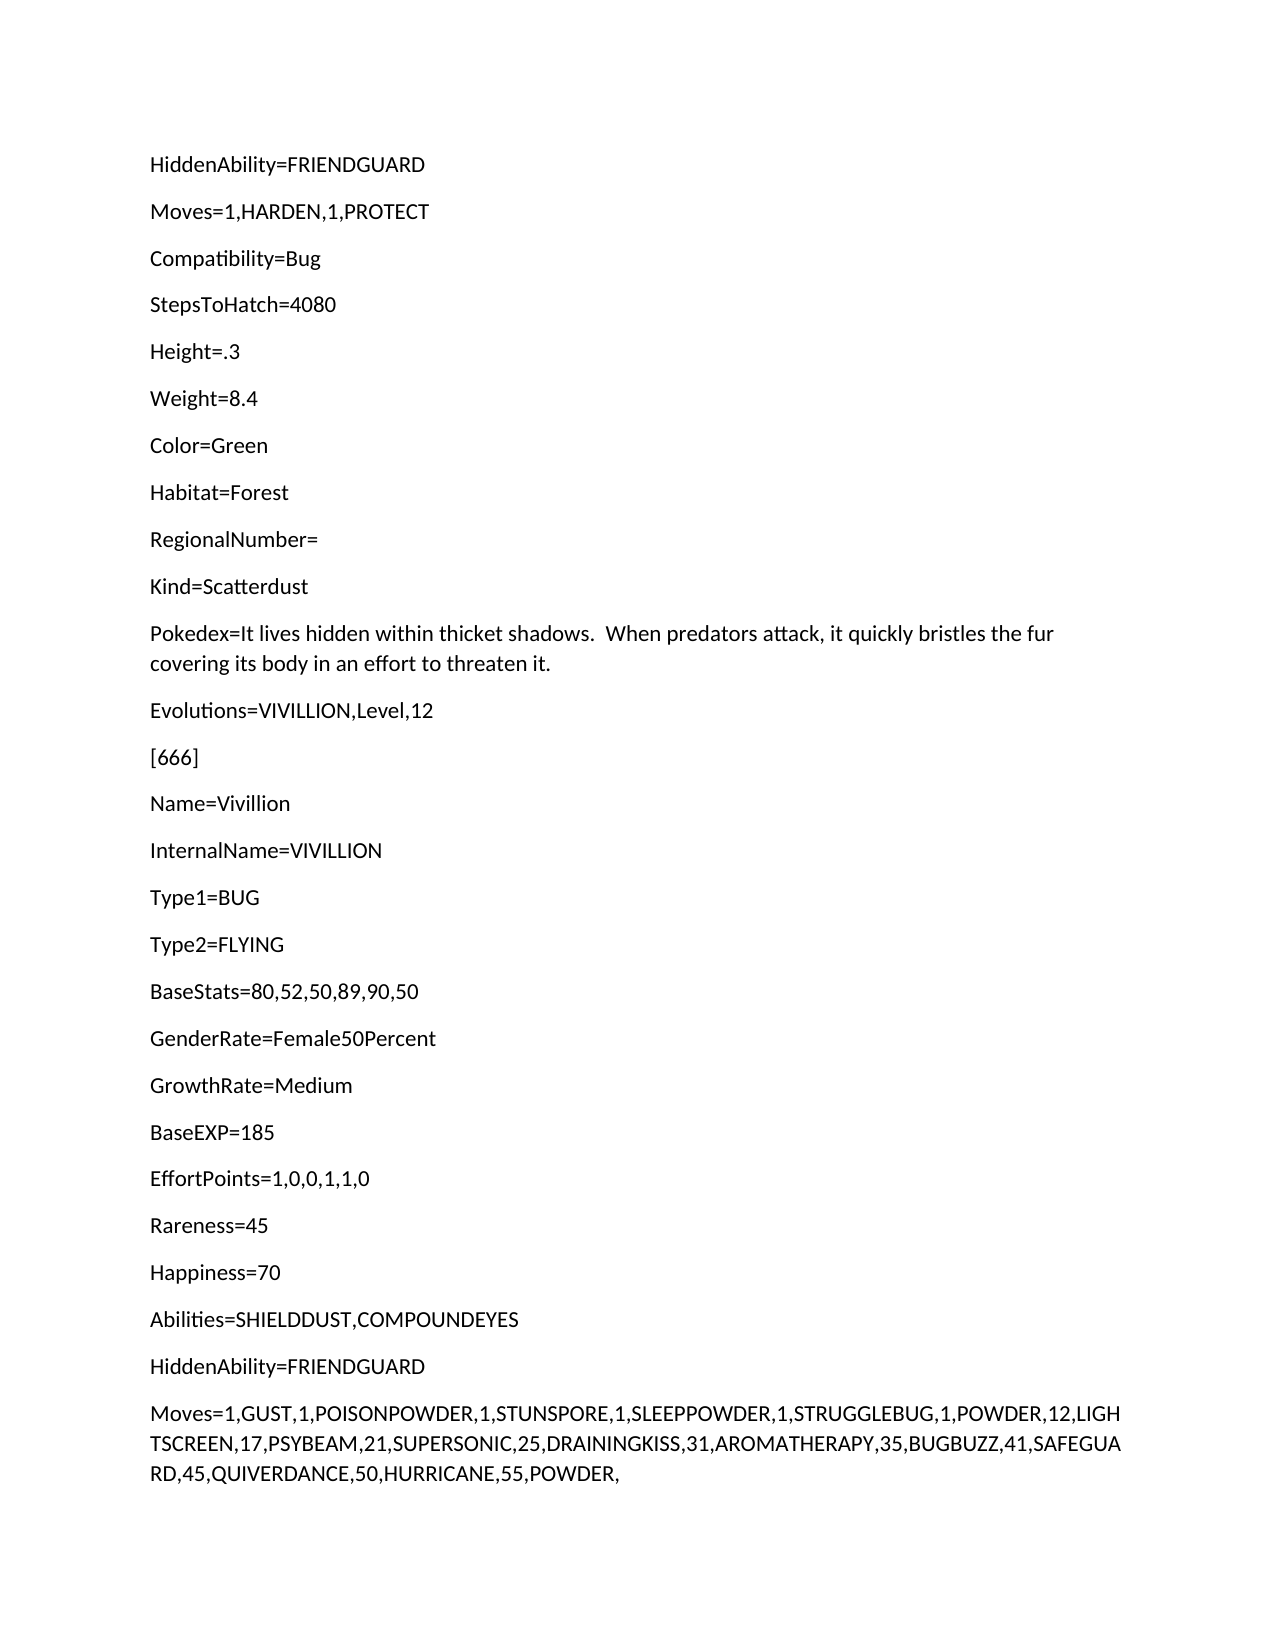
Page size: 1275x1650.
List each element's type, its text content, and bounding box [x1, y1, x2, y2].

text EffortPoints=1,0,0,1,1,0 [150, 1164, 1125, 1193]
text Abilities=SHIELDDUST,COMPOUNDEYES [150, 1305, 1125, 1333]
text Habitat=Forest [150, 478, 1125, 506]
text BaseEXP=185 [150, 1118, 1125, 1146]
text Moves=1,HARDEN,1,PROTECT [150, 197, 1125, 225]
text Name=Vivillion [150, 789, 1125, 818]
text GenderRate=Female50Percent [150, 1024, 1125, 1052]
text Color=Green [150, 431, 1125, 459]
text GrowthRate=Medium [150, 1071, 1125, 1099]
text HiddenAbility=FRIENDGUARD [150, 1352, 1125, 1380]
text Happiness=70 [150, 1258, 1125, 1286]
text Rareness=45 [150, 1211, 1125, 1239]
text StepsToHatch=4080 [150, 291, 1125, 319]
text Type1=BUG [150, 883, 1125, 911]
text Compatibility=Bug [150, 244, 1125, 272]
text Kind=Scatterdust [150, 572, 1125, 600]
text Weight=8.4 [150, 384, 1125, 412]
text Type2=FLYING [150, 930, 1125, 958]
text [666] [150, 743, 1125, 771]
text InternalName=VIVILLION [150, 836, 1125, 864]
text Pokedex=It lives hidden within thicket shadows. When predators attack, it quickly bristles the fur covering its body in an effort to threaten it. [150, 619, 1125, 677]
text Height=.3 [150, 337, 1125, 366]
text HiddenAbility=FRIENDGUARD [150, 150, 1125, 178]
text RegionalNumber= [150, 525, 1125, 553]
text BaseStats=80,52,50,89,90,50 [150, 977, 1125, 1005]
text Evolutions=VIVILLION,Level,12 [150, 696, 1125, 724]
